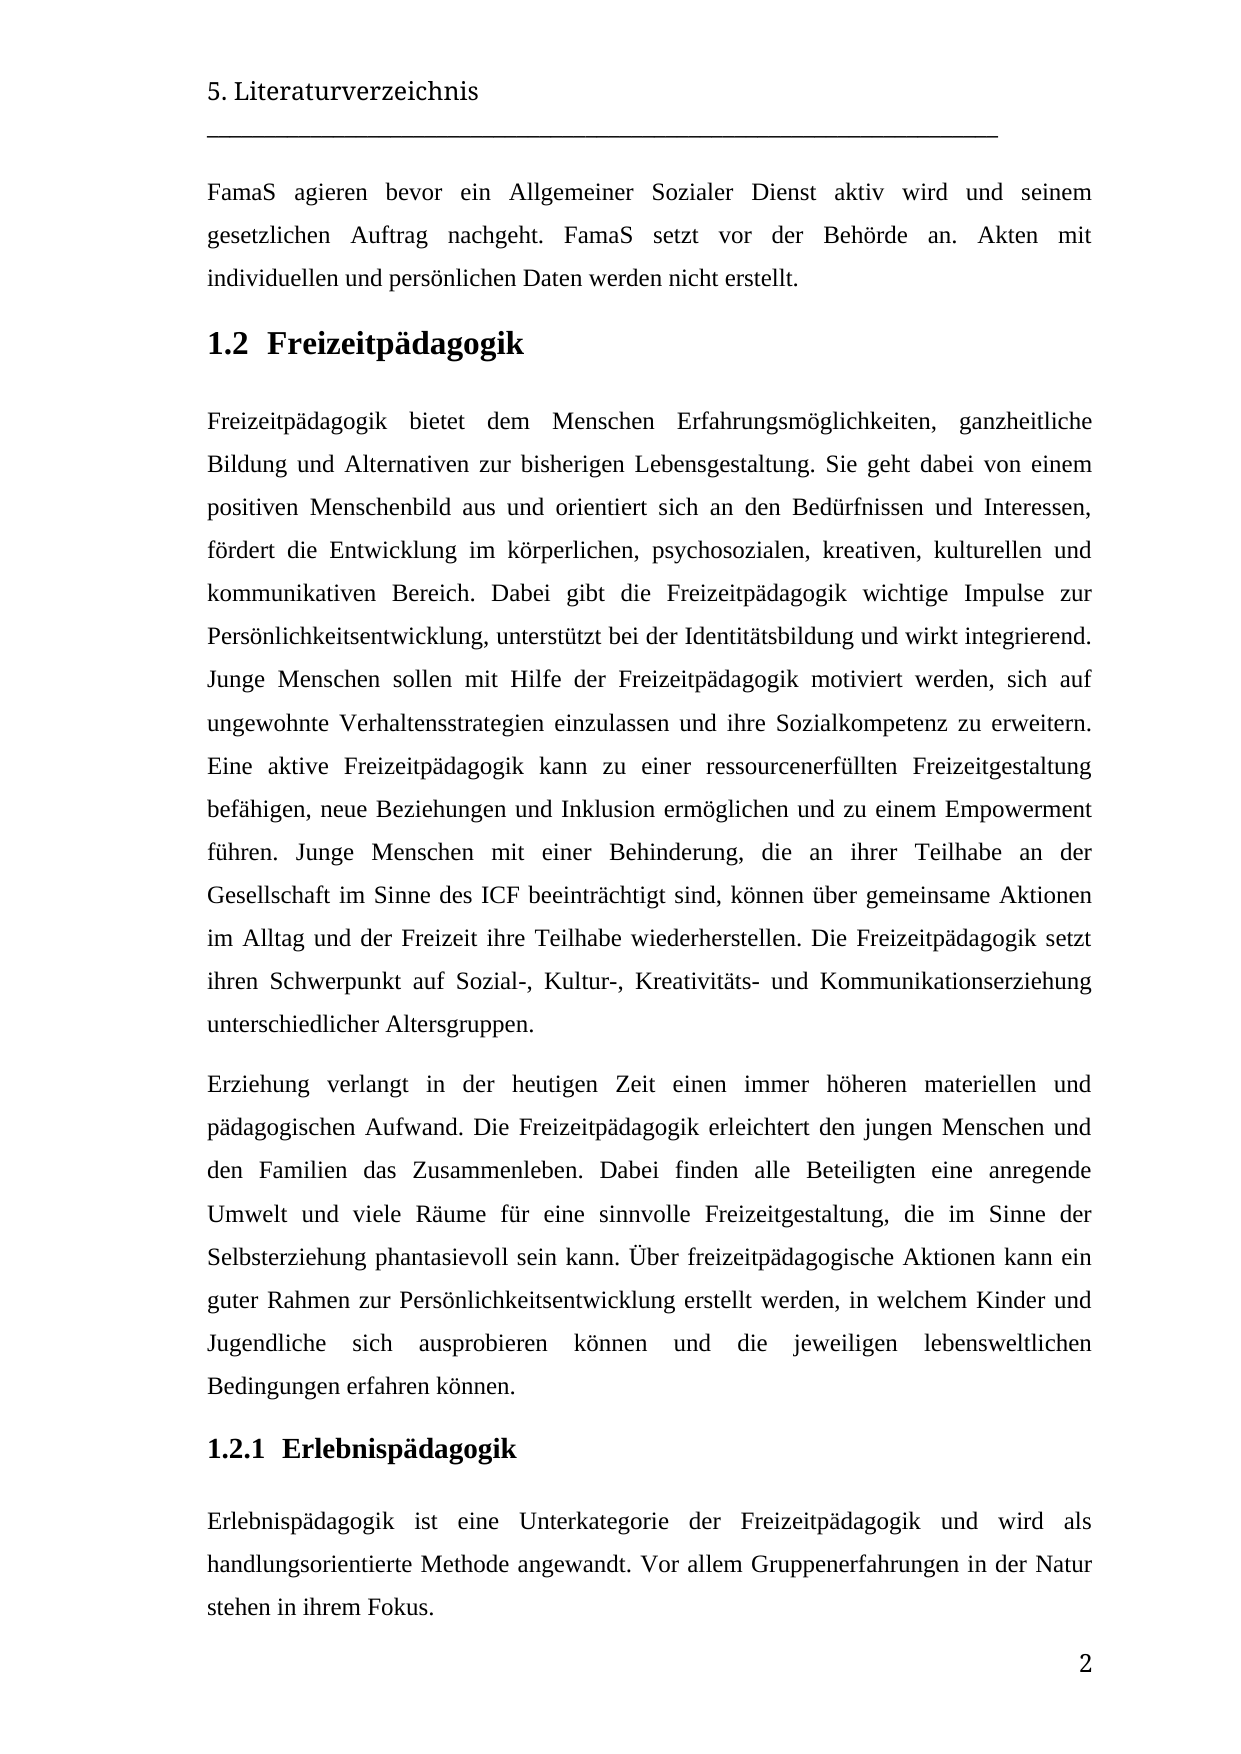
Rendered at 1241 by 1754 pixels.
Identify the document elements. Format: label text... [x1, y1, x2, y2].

text Erlebnispädagogik ist eine Unterkategorie der Freizeitpädagogik und wird als handlungsorientierte Methode angewandt. Vor allem Gruppenerfahrungen in der Natur stehen in ihrem Fokus. [207, 1506, 1092, 1621]
text Erziehung verlangt in der heutigen Zeit einen immer höheren materiellen und pädagogischen Aufwand. Die Freizeitpädagogik erleichtert den jungen Menschen und den Familien das Zusammenleben. Dabei finden alle Beteiligten eine anregende Umwelt und viele Räume für eine sinnvolle Freizeitgestaltung, die im Sinne der Selbsterziehung phantasievoll sein kann. Über freizeitpädagogische Aktionen kann ein guter Rahmen zur Persönlichkeitsentwicklung erstellt werden, in welchem Kinder und Jugendliche sich ausprobieren können und die jeweiligen lebensweltlichen Bedingungen erfahren können. [207, 1069, 1092, 1400]
text Freizeitpädagogik bietet dem Menschen Erfahrungsmöglichkeiten, ganzheitliche Bildung und Alternativen zur bisherigen Lebensgestaltung. Sie geht dabei von einem positiven Menschenbild aus und orientiert sich an den Bedürfnissen und Interessen, fördert die Entwicklung im körperlichen, psychosozialen, kreativen, kulturellen und kommunikativen Bereich. Dabei gibt die Freizeitpädagogik wichtige Impulse zur Persönlichkeitsentwicklung, unterstützt bei der Identitätsbildung und wirkt integrierend. Junge Menschen sollen mit Hilfe der Freizeitpädagogik motiviert werden, sich auf ungewohnte Verhaltensstrategien einzulassen und ihre Sozialkompetenz zu erweitern. Eine aktive Freizeitpädagogik kann zu einer ressourcenerfüllten Freizeitgestaltung befähigen, neue Beziehungen und Inklusion ermöglichen und zu einem Empowerment führen. Junge Menschen mit einer Behinderung, die an ihrer Teilhabe an der Gesellschaft im Sinne des ICF beeinträchtigt sind, können über gemeinsame Aktionen im Alltag und der Freizeit ihre Teilhabe wiederherstellen. Die Freizeitpädagogik setzt ihren Schwerpunkt auf Sozial-, Kultur-, Kreativitäts- und Kommunikationserziehung unterschiedlicher Altersgruppen. [207, 406, 1092, 1038]
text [207, 177, 1092, 292]
subtitle Freizeitpädagogik [207, 323, 1092, 362]
subtitle Erlebnispädagogik [207, 1431, 1092, 1464]
